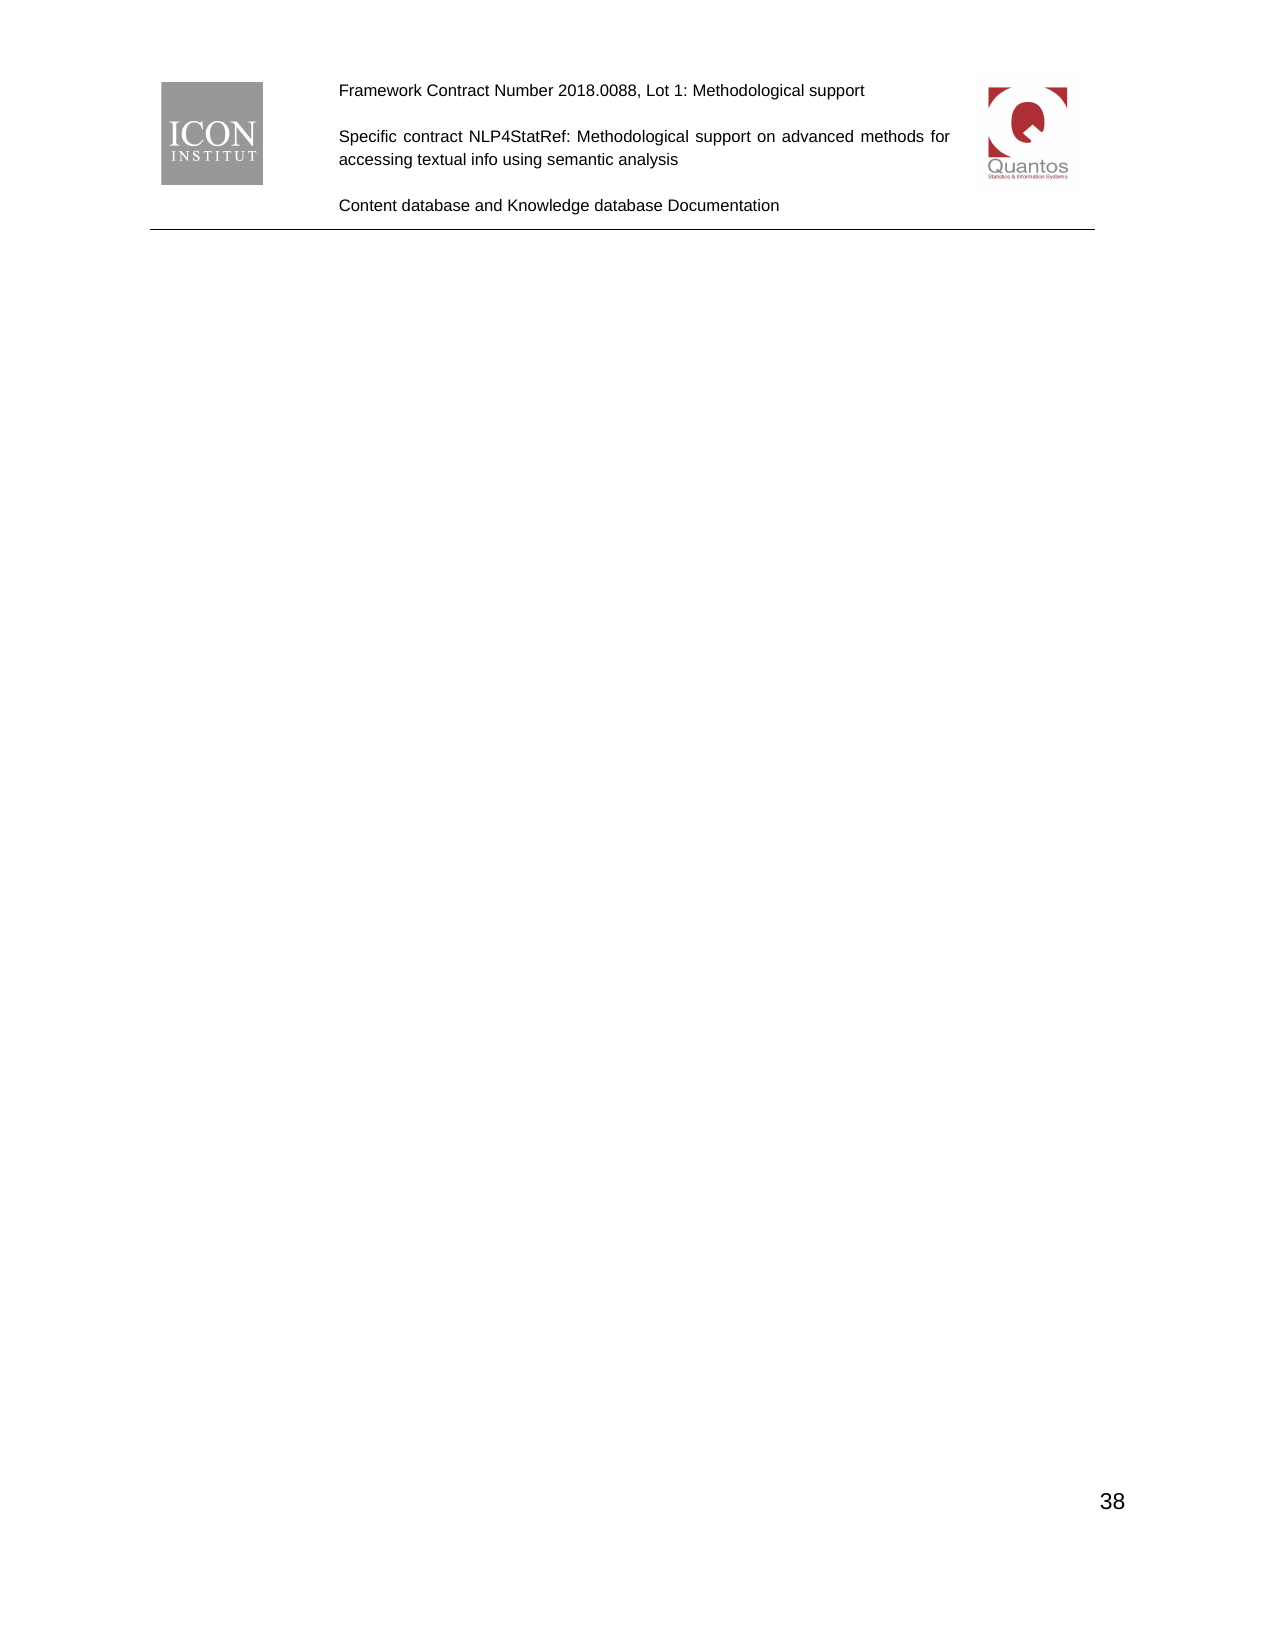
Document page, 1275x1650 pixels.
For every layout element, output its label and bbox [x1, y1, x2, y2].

picture [973, 73, 1082, 194]
picture [161, 82, 263, 185]
